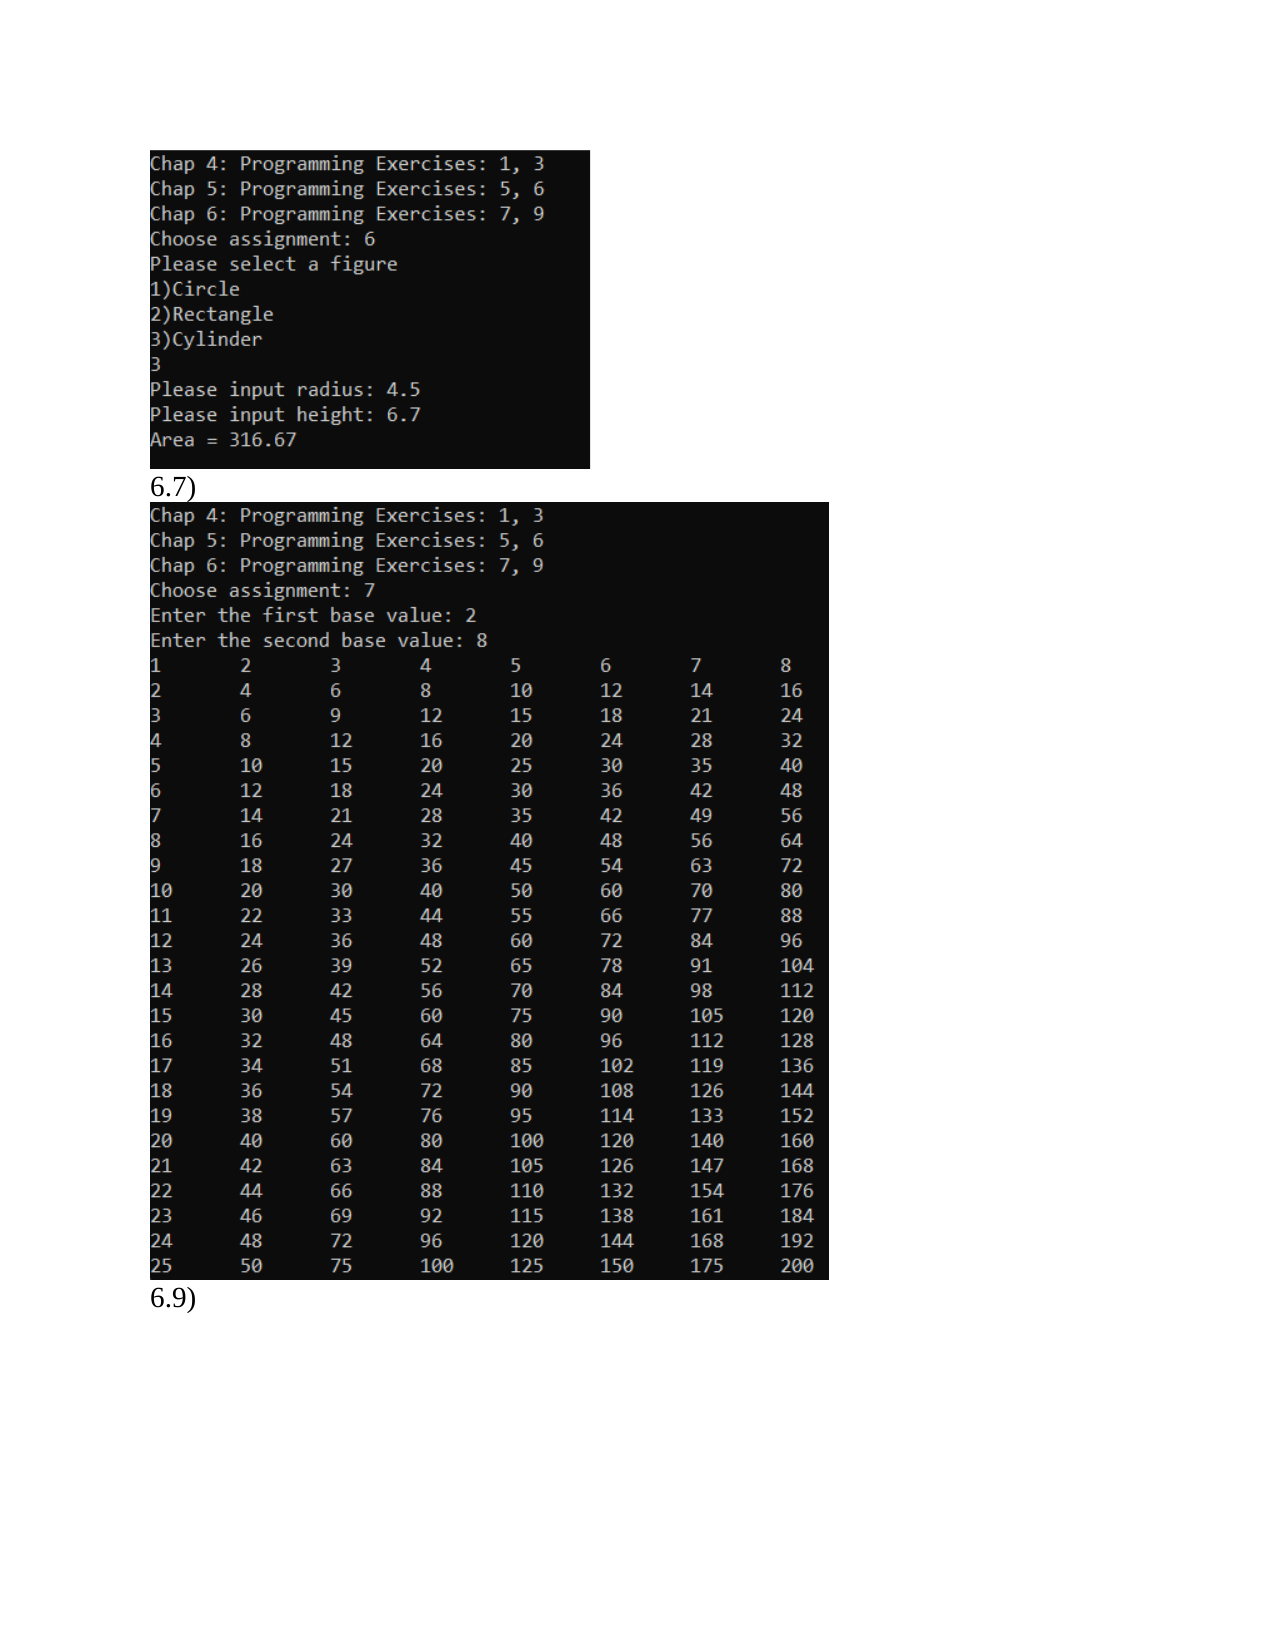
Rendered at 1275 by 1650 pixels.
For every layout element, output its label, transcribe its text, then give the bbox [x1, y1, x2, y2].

picture [150, 150, 590, 469]
text 6.7) [150, 469, 1125, 502]
text 6.9) [150, 1280, 1125, 1313]
picture [150, 502, 829, 1280]
